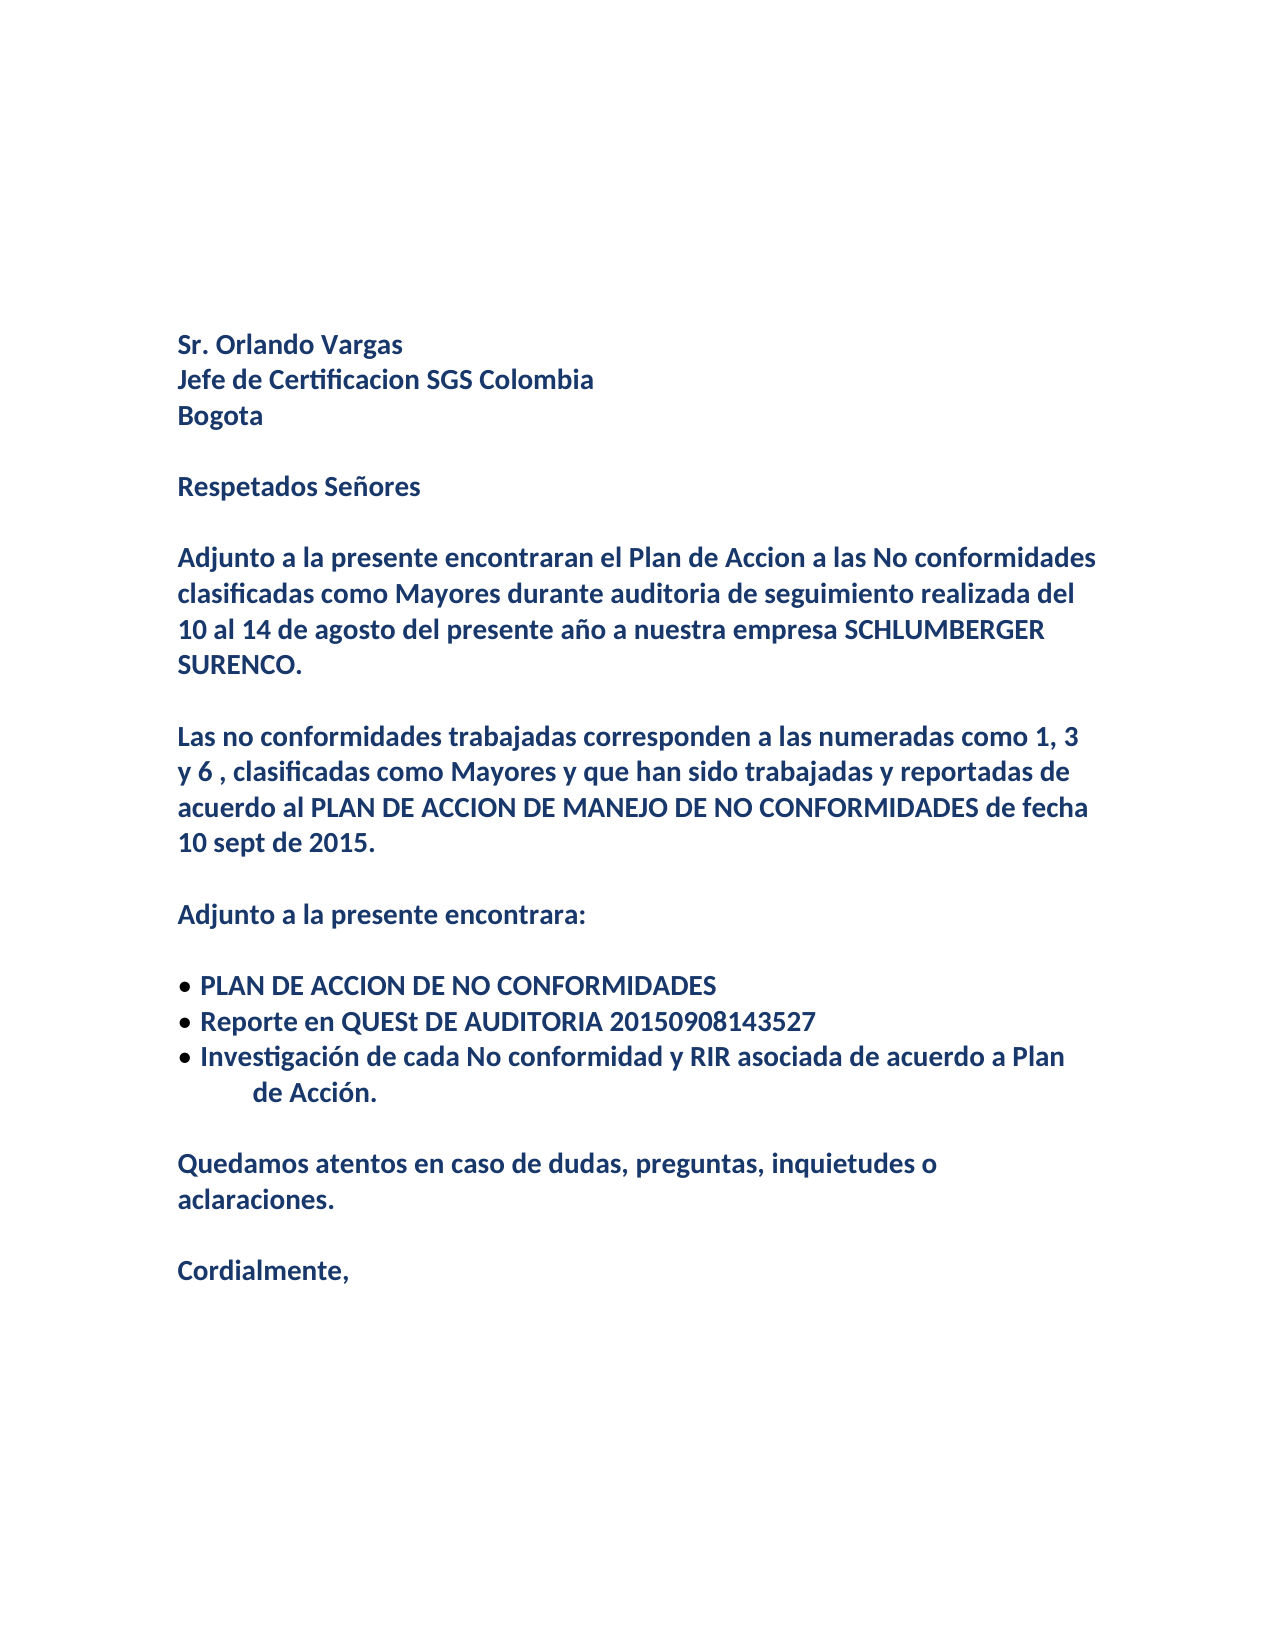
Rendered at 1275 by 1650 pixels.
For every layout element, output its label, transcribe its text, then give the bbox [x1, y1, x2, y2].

list Investigación de cada No conformidad y RIR asociada de acuerdo a Plan de Acción. [177, 1038, 1098, 1109]
text Respetados Señores [177, 468, 1098, 504]
text Bogota [177, 397, 1098, 433]
text Las no conformidades trabajadas corresponden a las numeradas como 1, 3 y 6 , clasificadas como Mayores y que han sido trabajadas y reportadas de acuerdo al PLAN DE ACCION DE MANEJO DE NO CONFORMIDADES de fecha 10 sept de 2015. [177, 718, 1098, 860]
text Jefe de Certificacion SGS Colombia [177, 361, 1098, 397]
text Adjunto a la presente encontraran el Plan de Accion a las No conformidades clasificadas como Mayores durante auditoria de seguimiento realizada del 10 al 14 de agosto del presente año a nuestra empresa SCHLUMBERGER SURENCO. [177, 539, 1098, 682]
text Sr. Orlando Vargas [177, 326, 1098, 361]
text Quedamos atentos en caso de dudas, preguntas, inquietudes o aclaraciones. [177, 1145, 1098, 1216]
text Cordialmente, [177, 1252, 1098, 1288]
list Reporte en QUESt DE AUDITORIA 20150908143527 [177, 1003, 1098, 1038]
list PLAN DE ACCION DE NO CONFORMIDADES [177, 967, 1098, 1003]
text Adjunto a la presente encontrara: [177, 896, 1098, 931]
